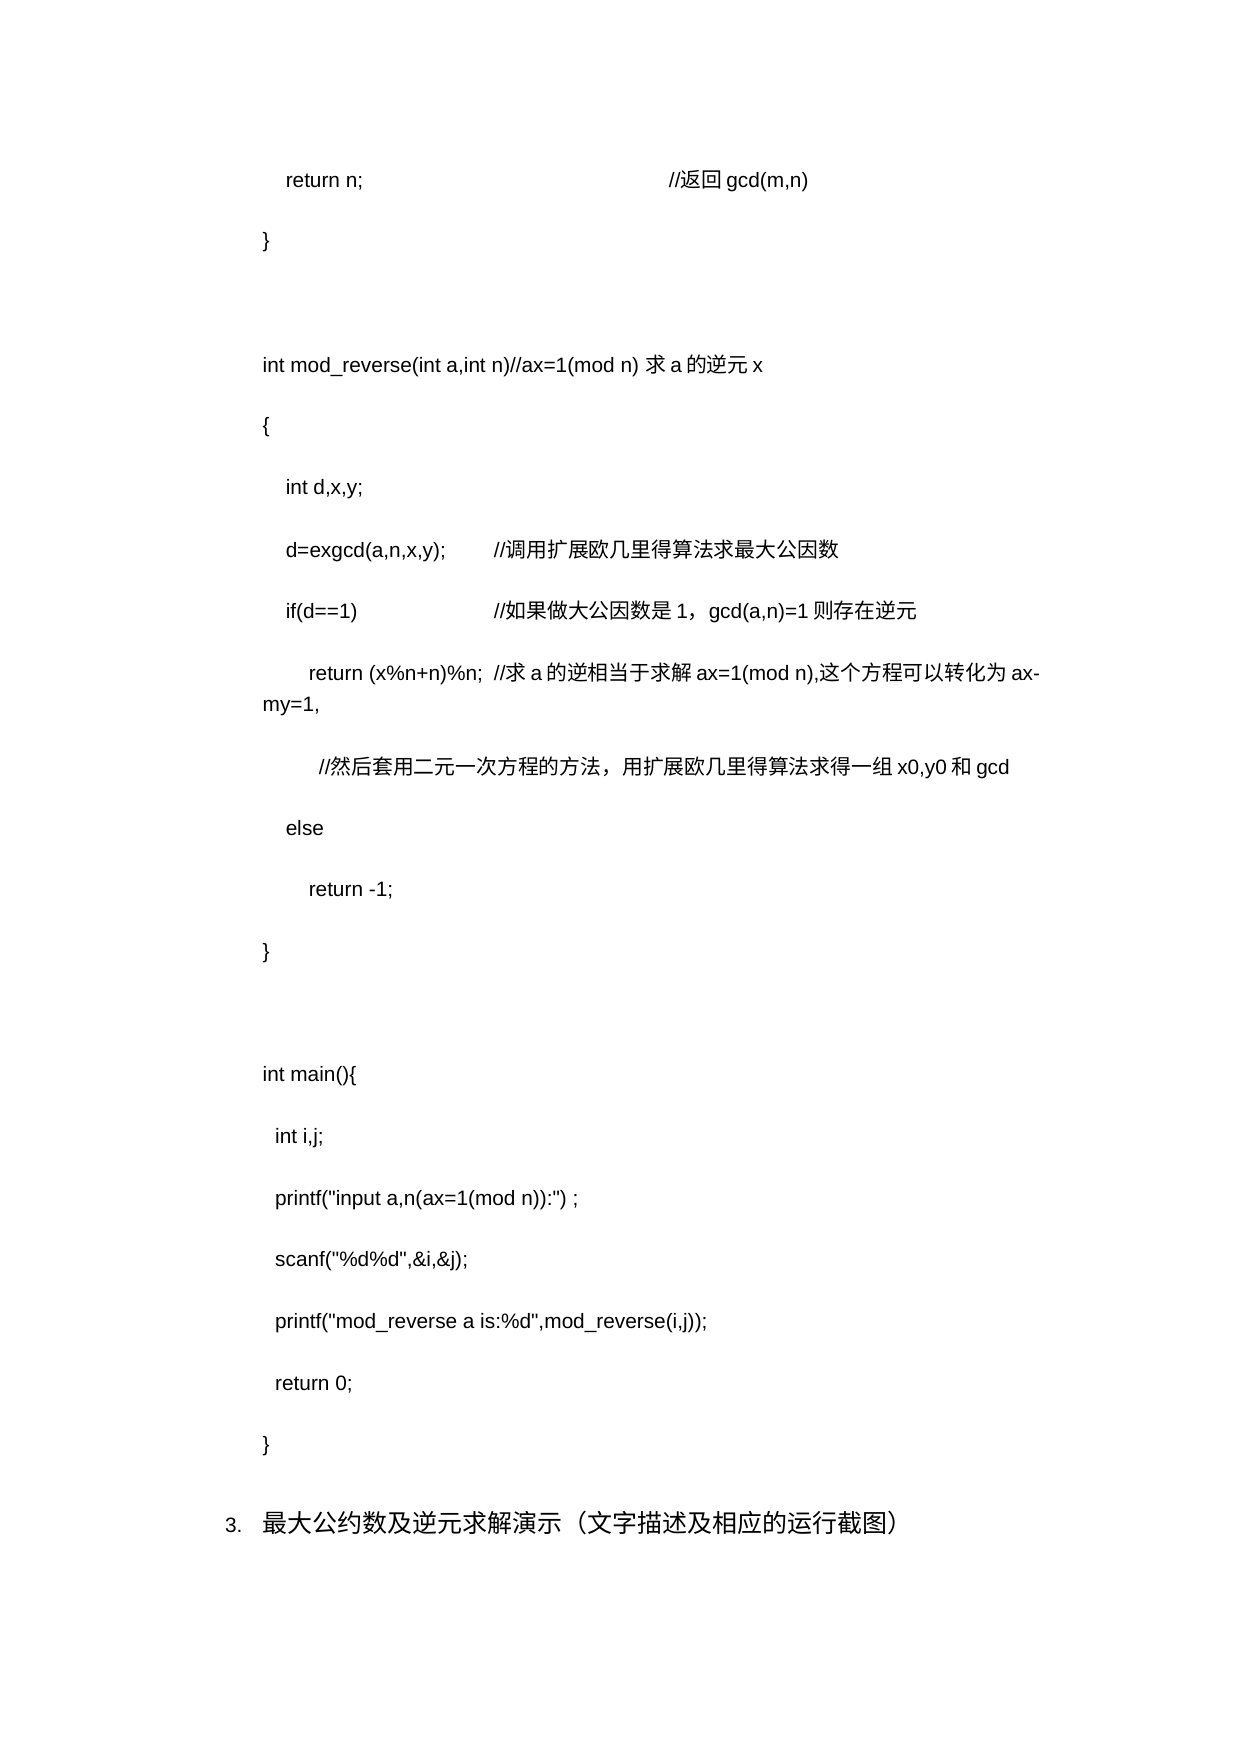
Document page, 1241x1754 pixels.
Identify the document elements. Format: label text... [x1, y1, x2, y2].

text scanf("%d%d",&i,&j); [262, 1243, 1053, 1275]
text return 0; [262, 1366, 1053, 1399]
text int main(){ [262, 1058, 1053, 1090]
text } [262, 1428, 1053, 1460]
text //然后套用二元一次方程的方法，用扩展欧几里得算法求得一组x0,y0和gcd [262, 749, 1053, 782]
text printf("mod_reverse a is:%d",mod_reverse(i,j)); [262, 1304, 1053, 1337]
text if(d==1) //如果做大公因数是1，gcd(a,n)=1则存在逆元 [262, 594, 1053, 626]
text int mod_reverse(int a,int n)//ax=1(mod n) 求a的逆元x [262, 347, 1053, 379]
text return (x%n+n)%n; //求a的逆相当于求解ax=1(mod n),这个方程可以转化为ax-my=1, [262, 655, 1053, 720]
text { [262, 409, 1053, 441]
text d=exgcd(a,n,x,y); //调用扩展欧几里得算法求最大公因数 [262, 532, 1053, 564]
text else [262, 811, 1053, 844]
text return n; //返回gcd(m,n) [262, 162, 1053, 194]
text printf("input a,n(ax=1(mod n)):") ; [262, 1181, 1053, 1214]
list 最大公约数及逆元求解演示（文字描述及相应的运行截图） [225, 1489, 1053, 1554]
text } [262, 224, 1053, 256]
text } [262, 934, 1053, 967]
text return -1; [262, 873, 1053, 905]
text int d,x,y; [262, 470, 1053, 503]
text int i,j; [262, 1119, 1053, 1152]
